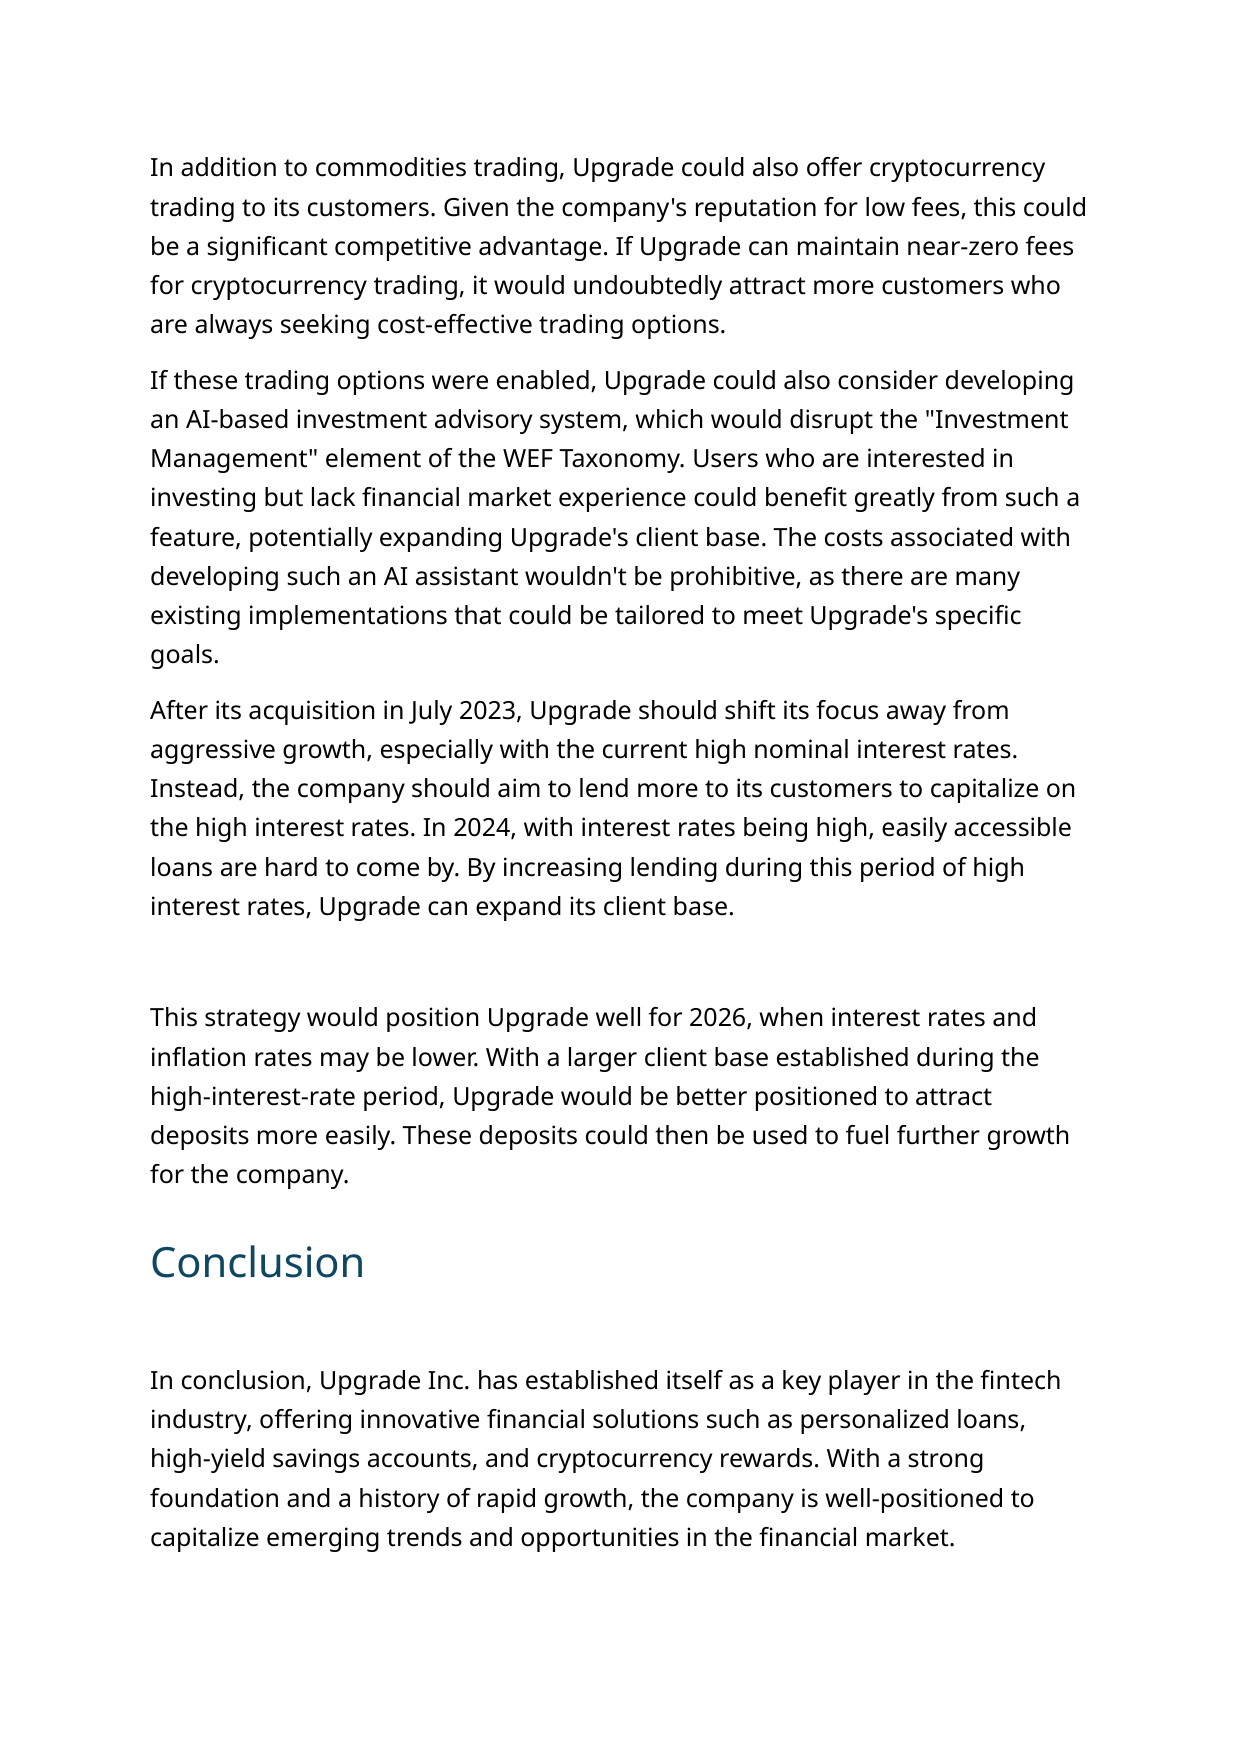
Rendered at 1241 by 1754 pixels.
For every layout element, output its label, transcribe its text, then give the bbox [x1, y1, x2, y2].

text This strategy would position Upgrade well for 2026, when interest rates and inflation rates may be lower. With a larger client base established during the high-interest-rate period, Upgrade would be better positioned to attract deposits more easily. These deposits could then be used to fuel further growth for the company. [150, 1000, 1090, 1191]
subtitle Conclusion [150, 1233, 1090, 1290]
text After its acquisition in July 2023, Upgrade should shift its focus away from aggressive growth, especially with the current high nominal interest rates. Instead, the company should aim to lend more to its customers to capitalize on the high interest rates. In 2024, with interest rates being high, easily accessible loans are hard to come by. By increasing lending during this period of high interest rates, Upgrade can expand its client base. [150, 692, 1090, 922]
text In addition to commodities trading, Upgrade could also offer cryptocurrency trading to its customers. Given the company's reputation for low fees, this could be a significant competitive advantage. If Upgrade can maintain near-zero fees for cryptocurrency trading, it would undoubtedly attract more customers who are always seeking cost-effective trading options. [150, 150, 1090, 341]
text In conclusion, Upgrade Inc. has established itself as a key player in the fintech industry, offering innovative financial solutions such as personalized loans, high-yield savings accounts, and cryptocurrency rewards. With a strong foundation and a history of rapid growth, the company is well-positioned to capitalize emerging trends and opportunities in the financial market. [150, 1363, 1090, 1553]
text If these trading options were enabled, Upgrade could also consider developing an AI-based investment advisory system, which would disrupt the "Investment Management" element of the WEF Taxonomy. Users who are interested in investing but lack financial market experience could benefit greatly from such a feature, potentially expanding Upgrade's client base. The costs associated with developing such an AI assistant wouldn't be prohibitive, as there are many existing implementations that could be tailored to meet Upgrade's specific goals. [150, 362, 1090, 671]
